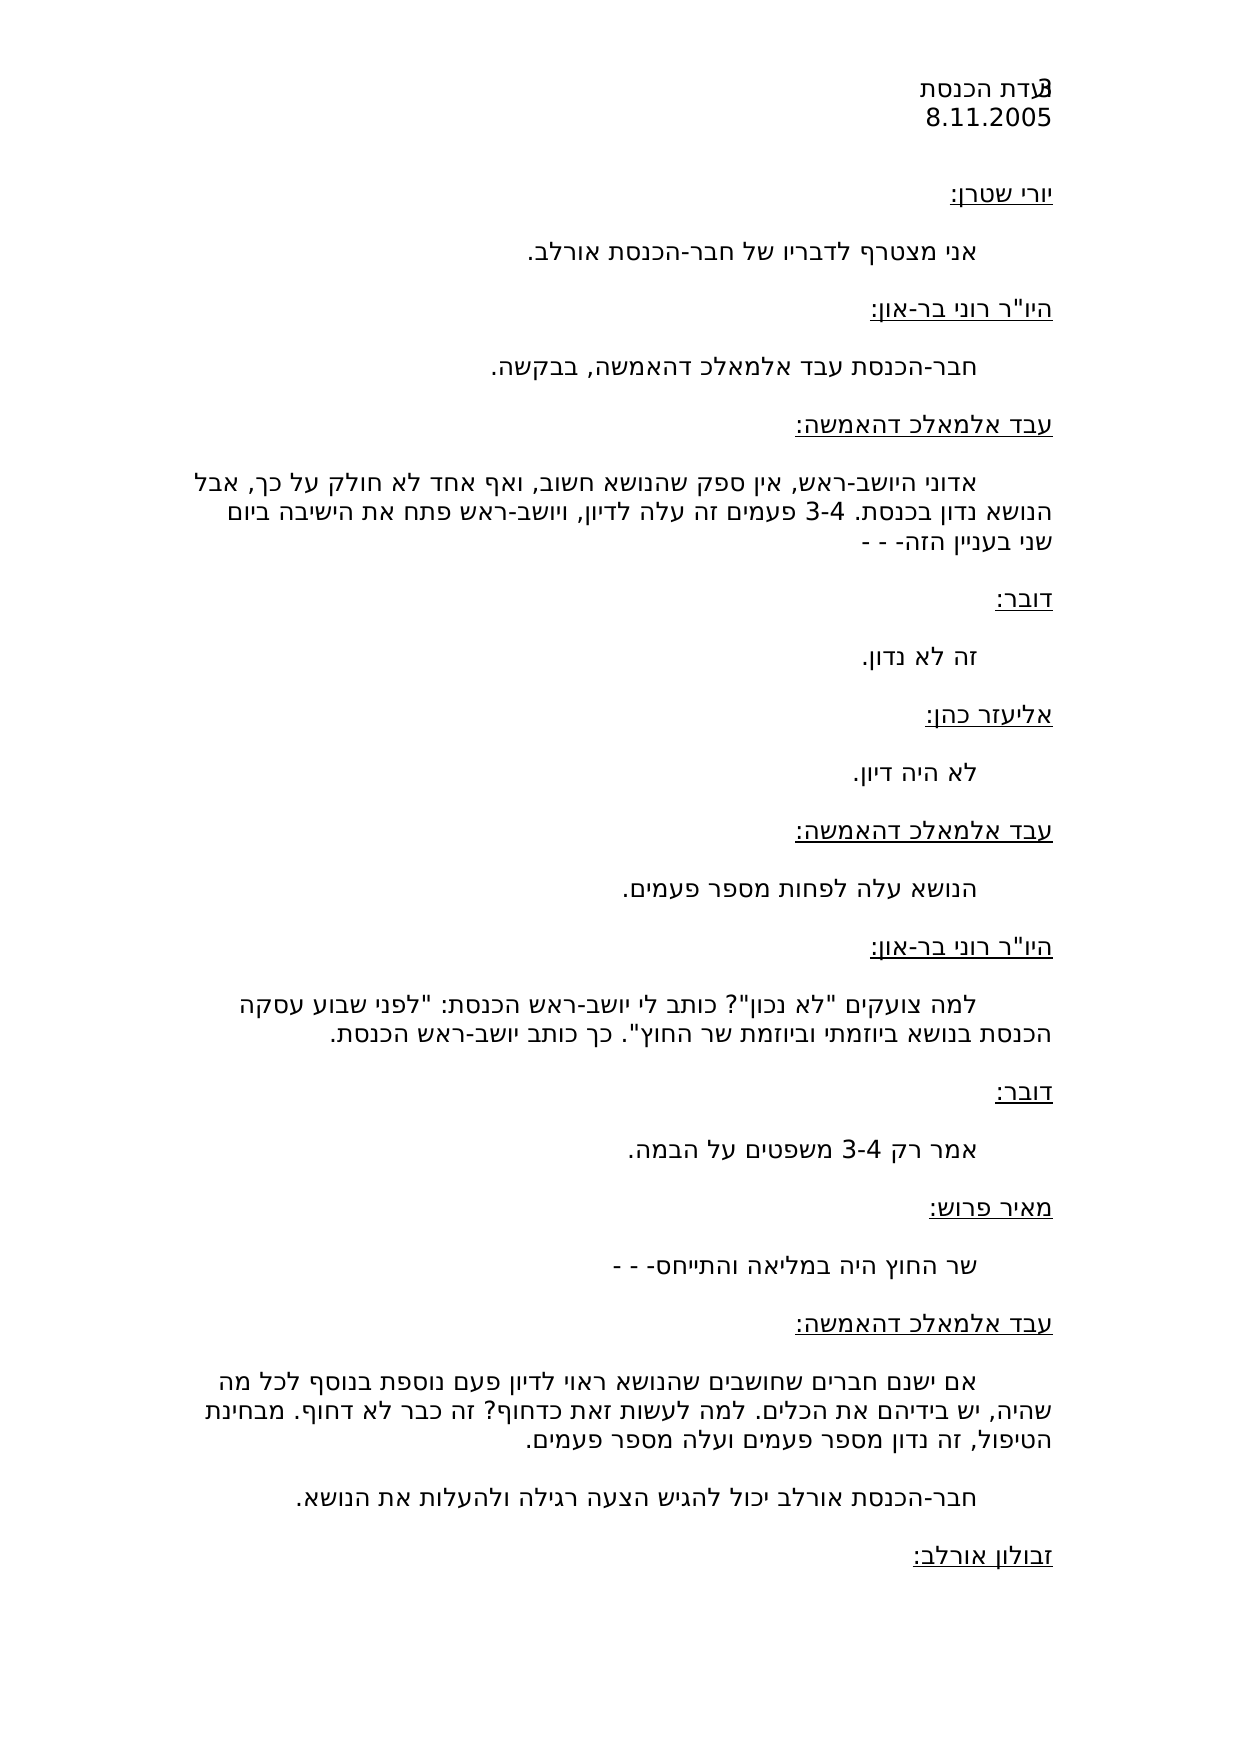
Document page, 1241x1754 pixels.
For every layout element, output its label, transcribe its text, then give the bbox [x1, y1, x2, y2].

text עבד אלמאלכ דהאמשה: [187, 816, 1053, 845]
text דובר: [187, 584, 1053, 614]
text אני מצטרף לדבריו של חבר-הכנסת אורלב. [187, 237, 1053, 266]
text דובר: [187, 1077, 1053, 1106]
text חבר-הכנסת אורלב יכול להגיש הצעה רגילה ולהעלות את הנושא. [187, 1483, 1053, 1512]
text אמר רק 3-4 משפטים על הבמה. [187, 1135, 1053, 1164]
text חבר-הכנסת עבד אלמאלכ דהאמשה, בבקשה. [187, 352, 1053, 382]
text אליעזר כהן: [187, 700, 1053, 729]
text יורי שטרן: [187, 179, 1053, 208]
text הנושא עלה לפחות מספר פעמים. [187, 874, 1053, 903]
text זה לא נדון. [187, 642, 1053, 672]
text למה צועקים "לא נכון"? כותב לי יושב-ראש הכנסת: "לפני שבוע עסקה הכנסת בנושא ביוזמתי וביוזמת שר החוץ". כך כותב יושב-ראש הכנסת. [187, 990, 1053, 1048]
text לא היה דיון. [187, 758, 1053, 787]
text אדוני היושב-ראש, אין ספק שהנושא חשוב, ואף אחד לא חולק על כך, אבל הנושא נדון בכנסת. 3-4 פעמים זה עלה לדיון, ויושב-ראש פתח את הישיבה ביום שני בעניין הזה- - - [187, 468, 1053, 556]
text היו"ר רוני בר-און: [187, 932, 1053, 961]
text אם ישנם חברים שחושבים שהנושא ראוי לדיון פעם נוספת בנוסף לכל מה שהיה, יש בידיהם את הכלים. למה לעשות זאת כדחוף? זה כבר לא דחוף. מבחינת הטיפול, זה נדון מספר פעמים ועלה מספר פעמים. [187, 1367, 1053, 1454]
text עבד אלמאלכ דהאמשה: [187, 1309, 1053, 1338]
text זבולון אורלב: [187, 1541, 1053, 1570]
text היו"ר רוני בר-און: [187, 294, 1053, 324]
text עבד אלמאלכ דהאמשה: [187, 410, 1053, 439]
text מאיר פרוש: [187, 1193, 1053, 1222]
text שר החוץ היה במליאה והתייחס- - - [187, 1251, 1053, 1280]
